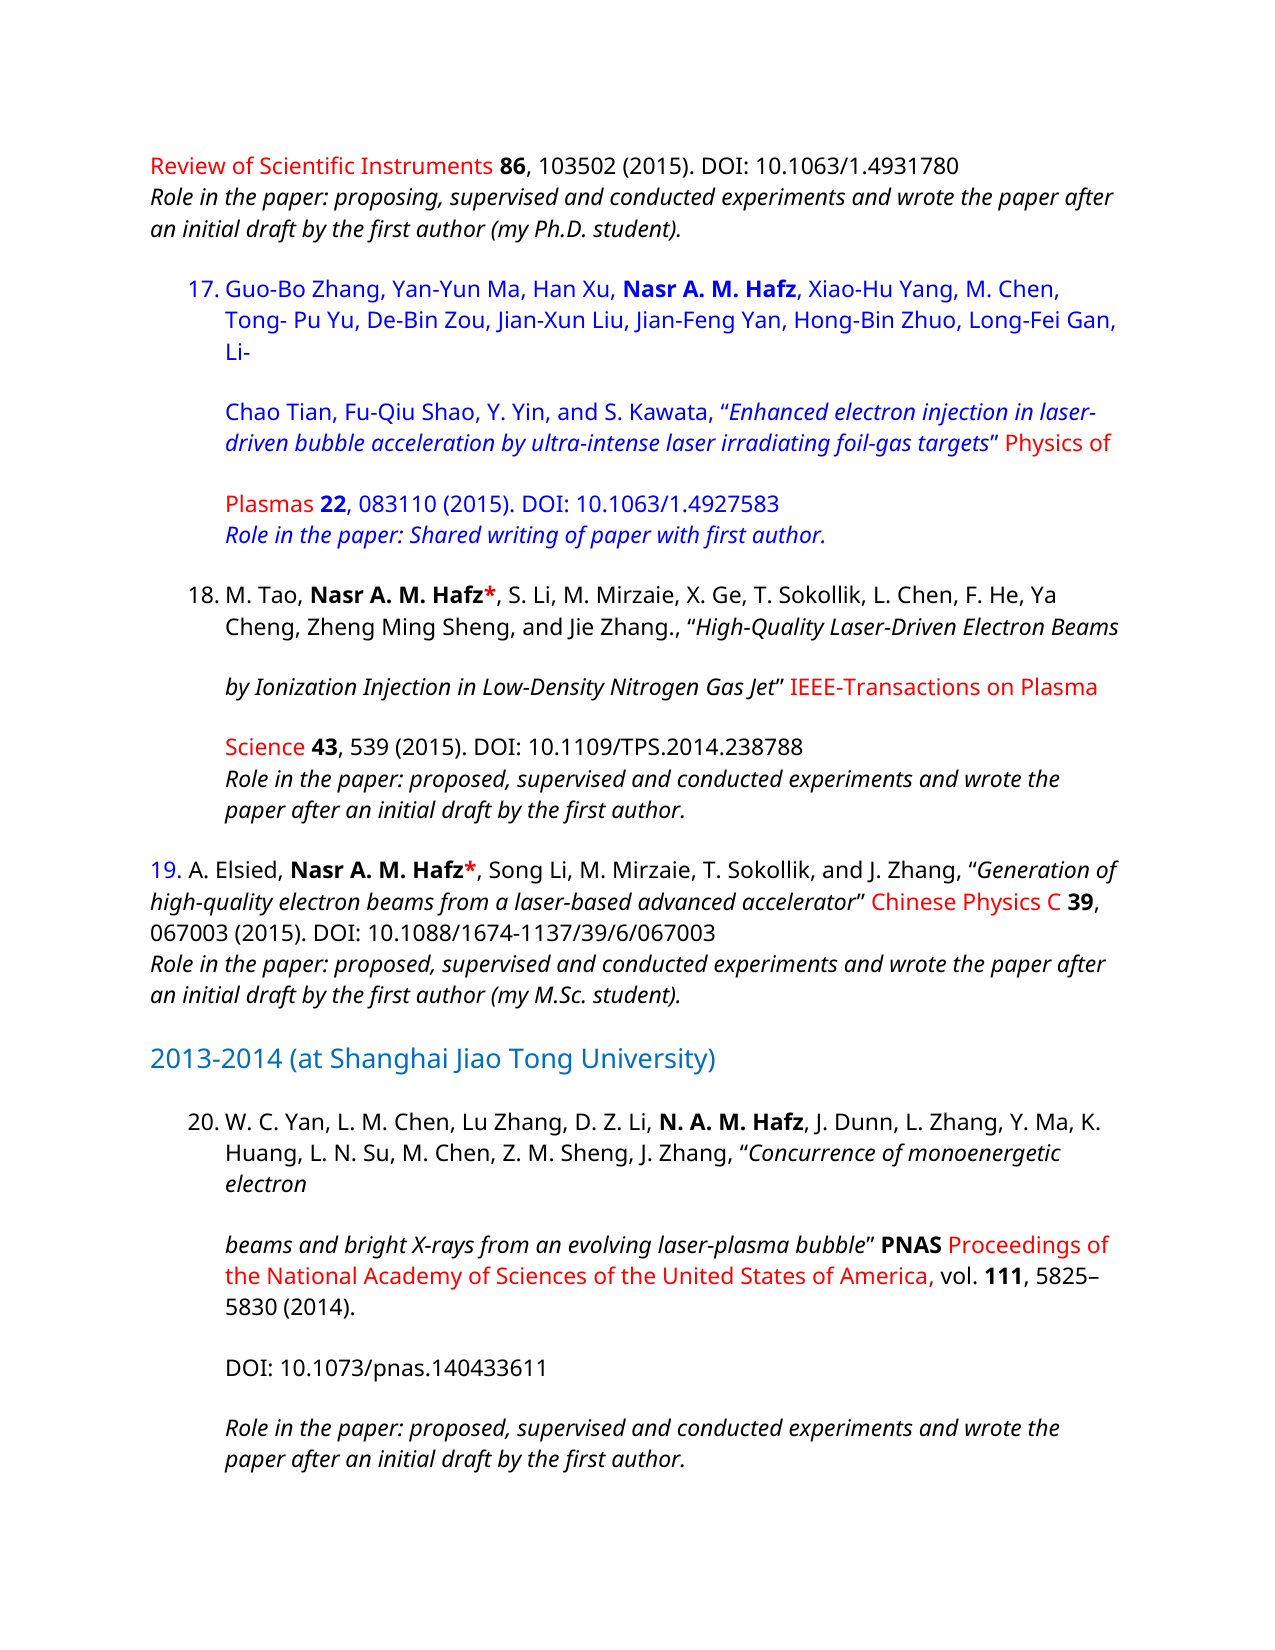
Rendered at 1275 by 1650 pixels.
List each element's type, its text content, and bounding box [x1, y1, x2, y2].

text DOI: 10.1073/pnas.140433611 [225, 1351, 1125, 1383]
text Role in the paper: proposed, supervised and conducted experiments and wrote the paper after an initial draft by the first author. [225, 1412, 1125, 1474]
text Chao Tian, Fu-Qiu Shao, Y. Yin, and S. Kawata, “Enhanced electron injection in laser- driven bubble acceleration by ultra-intense laser irradiating foil-gas targets” Physics of [225, 396, 1125, 458]
list Guo-Bo Zhang, Yan-Yun Ma, Han Xu, Nasr A. M. Hafz, Xiao-Hu Yang, M. Chen, Tong- Pu Yu, De-Bin Zou, Jian-Xun Liu, Jian-Feng Yan, Hong-Bin Zhuo, Long-Fei Gan, Li- [187, 273, 1125, 367]
list M. Tao, Nasr A. M. Hafz*, S. Li, M. Mirzaie, X. Ge, T. Sokollik, L. Chen, F. He, Ya Cheng, Zheng Ming Sheng, and Jie Zhang., “High-Quality Laser-Driven Electron Beams [187, 579, 1125, 642]
text by Ionization Injection in Low-Density Nitrogen Gas Jet” IEEE-Transactions on Plasma [225, 671, 1125, 702]
text Science 43, 539 (2015). DOI: 10.1109/TPS.2014.238788 Role in the paper: proposed, supervised and conducted experiments and wrote the paper after an initial draft by the first author. [225, 731, 1125, 825]
text Review of Scientific Instruments 86, 103502 (2015). DOI: 10.1063/1.4931780 Role in the paper: proposing, supervised and conducted experiments and wrote the paper after an initial draft by the first author (my Ph.D. student). [150, 150, 1125, 244]
list W. C. Yan, L. M. Chen, Lu Zhang, D. Z. Li, N. A. M. Hafz, J. Dunn, L. Zhang, Y. Ma, K. Huang, L. N. Su, M. Chen, Z. M. Sheng, J. Zhang, “Concurrence of monoenergetic electron [187, 1106, 1125, 1199]
text 19. A. Elsied, Nasr A. M. Hafz*, Song Li, M. Mirzaie, T. Sokollik, and J. Zhang, “Generation of high-quality electron beams from a laser-based advanced accelerator” Chinese Physics C 39, 067003 (2015). DOI: 10.1088/1674-1137/39/6/067003 Role in the paper: proposed, supervised and conducted experiments and wrote the paper after an initial draft by the first author (my M.Sc. student). [150, 854, 1125, 1010]
text 2013-2014 (at Shanghai Jiao Tong University) [150, 1039, 1125, 1076]
text Plasmas 22, 083110 (2015). DOI: 10.1063/1.4927583 Role in the paper: Shared writing of paper with first author. [225, 487, 1125, 550]
text beams and bright X-rays from an evolving laser-plasma bubble” PNAS Proceedings of the National Academy of Sciences of the United States of America, vol. 111, 5825–5830 (2014). [225, 1228, 1125, 1322]
